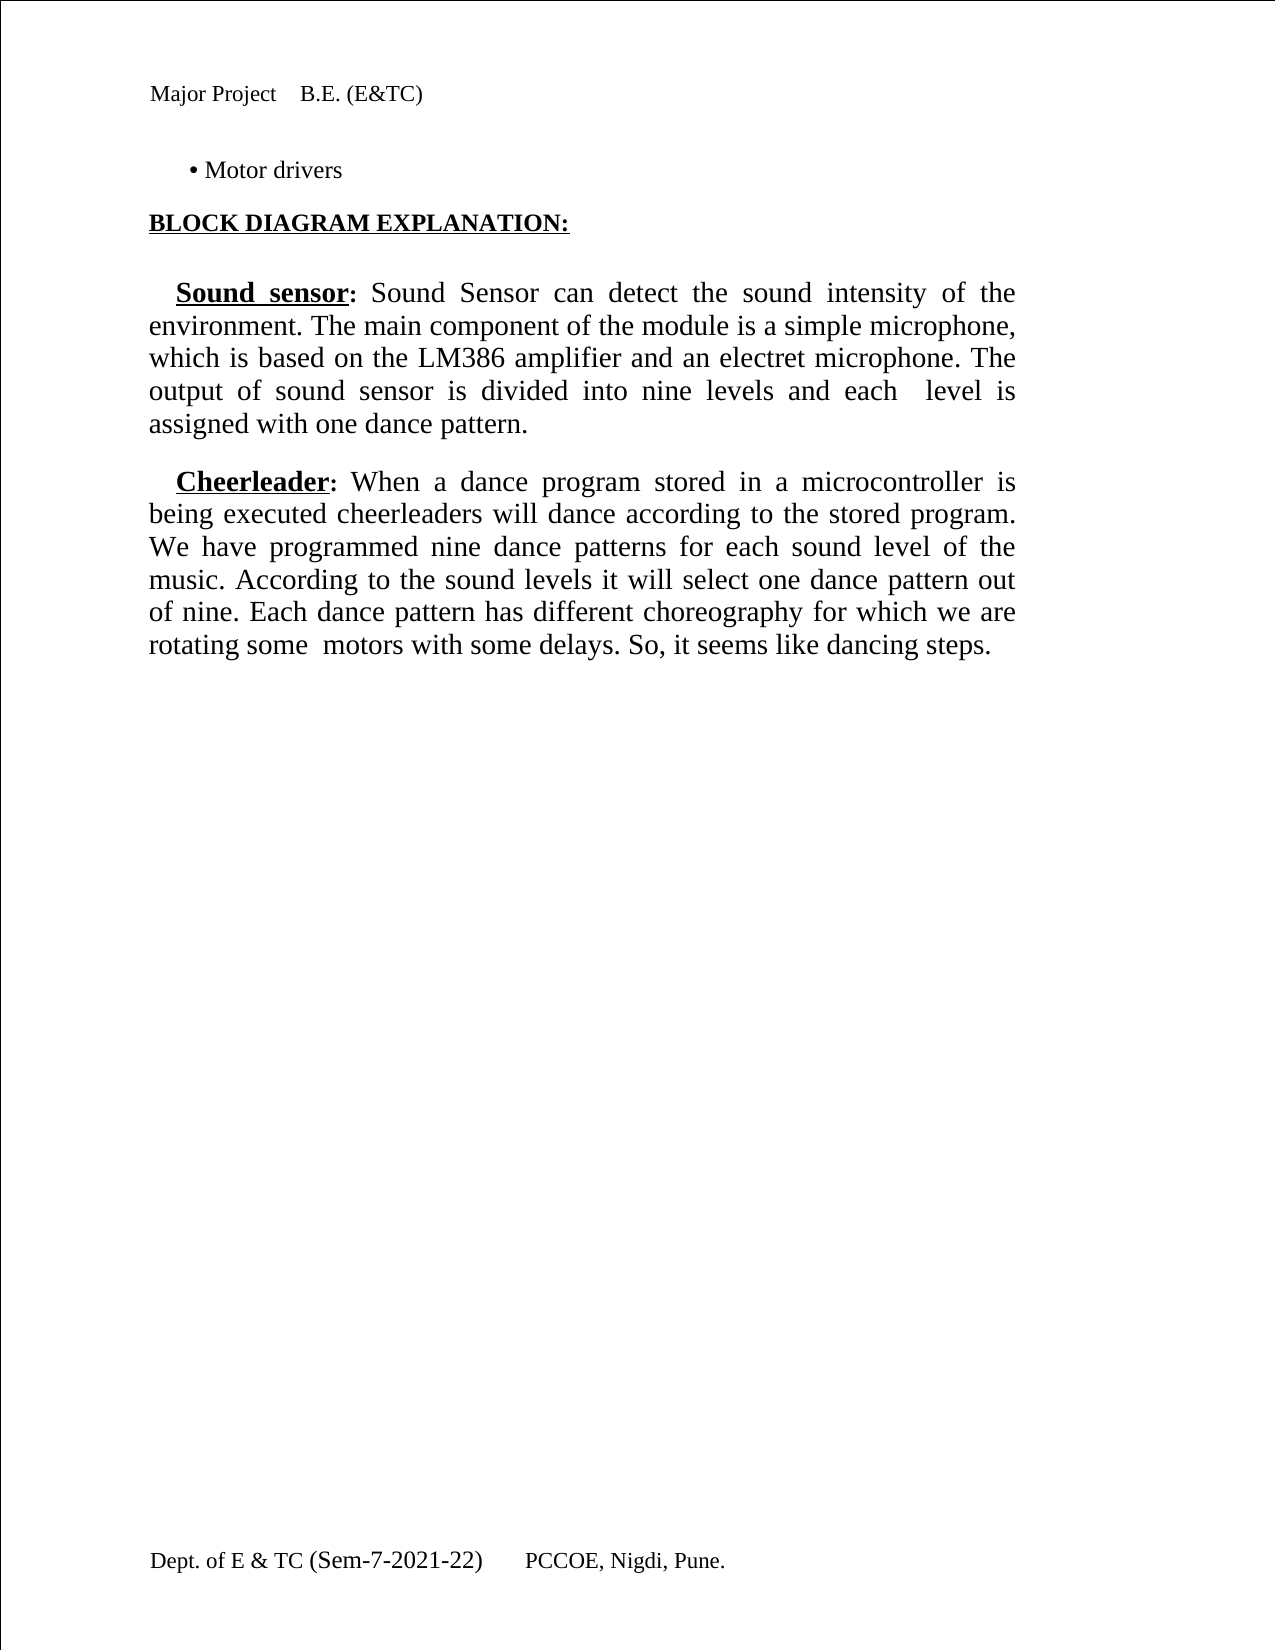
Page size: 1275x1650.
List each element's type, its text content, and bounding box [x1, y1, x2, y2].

text Sound sensor: Sound Sensor can detect the sound intensity of the environment. The main component of the module is a simple microphone, which is based on the LM386 amplifier and an electret microphone. The output of sound sensor is divided into nine levels and each level is assigned with one dance pattern. [148, 276, 1017, 439]
text BLOCK DIAGRAM EXPLANATION: [148, 208, 1089, 237]
list Motor drivers [189, 155, 1089, 184]
text Cheerleader: When a dance program stored in a microcontroller is being executed cheerleaders will dance according to the stored program. We have programmed nine dance patterns for each sound level of the music. According to the sound levels it will select one dance pattern out of nine. Each dance pattern has different choreography for which we are rotating some motors with some delays. So, it seems like dancing steps. [148, 465, 1017, 661]
